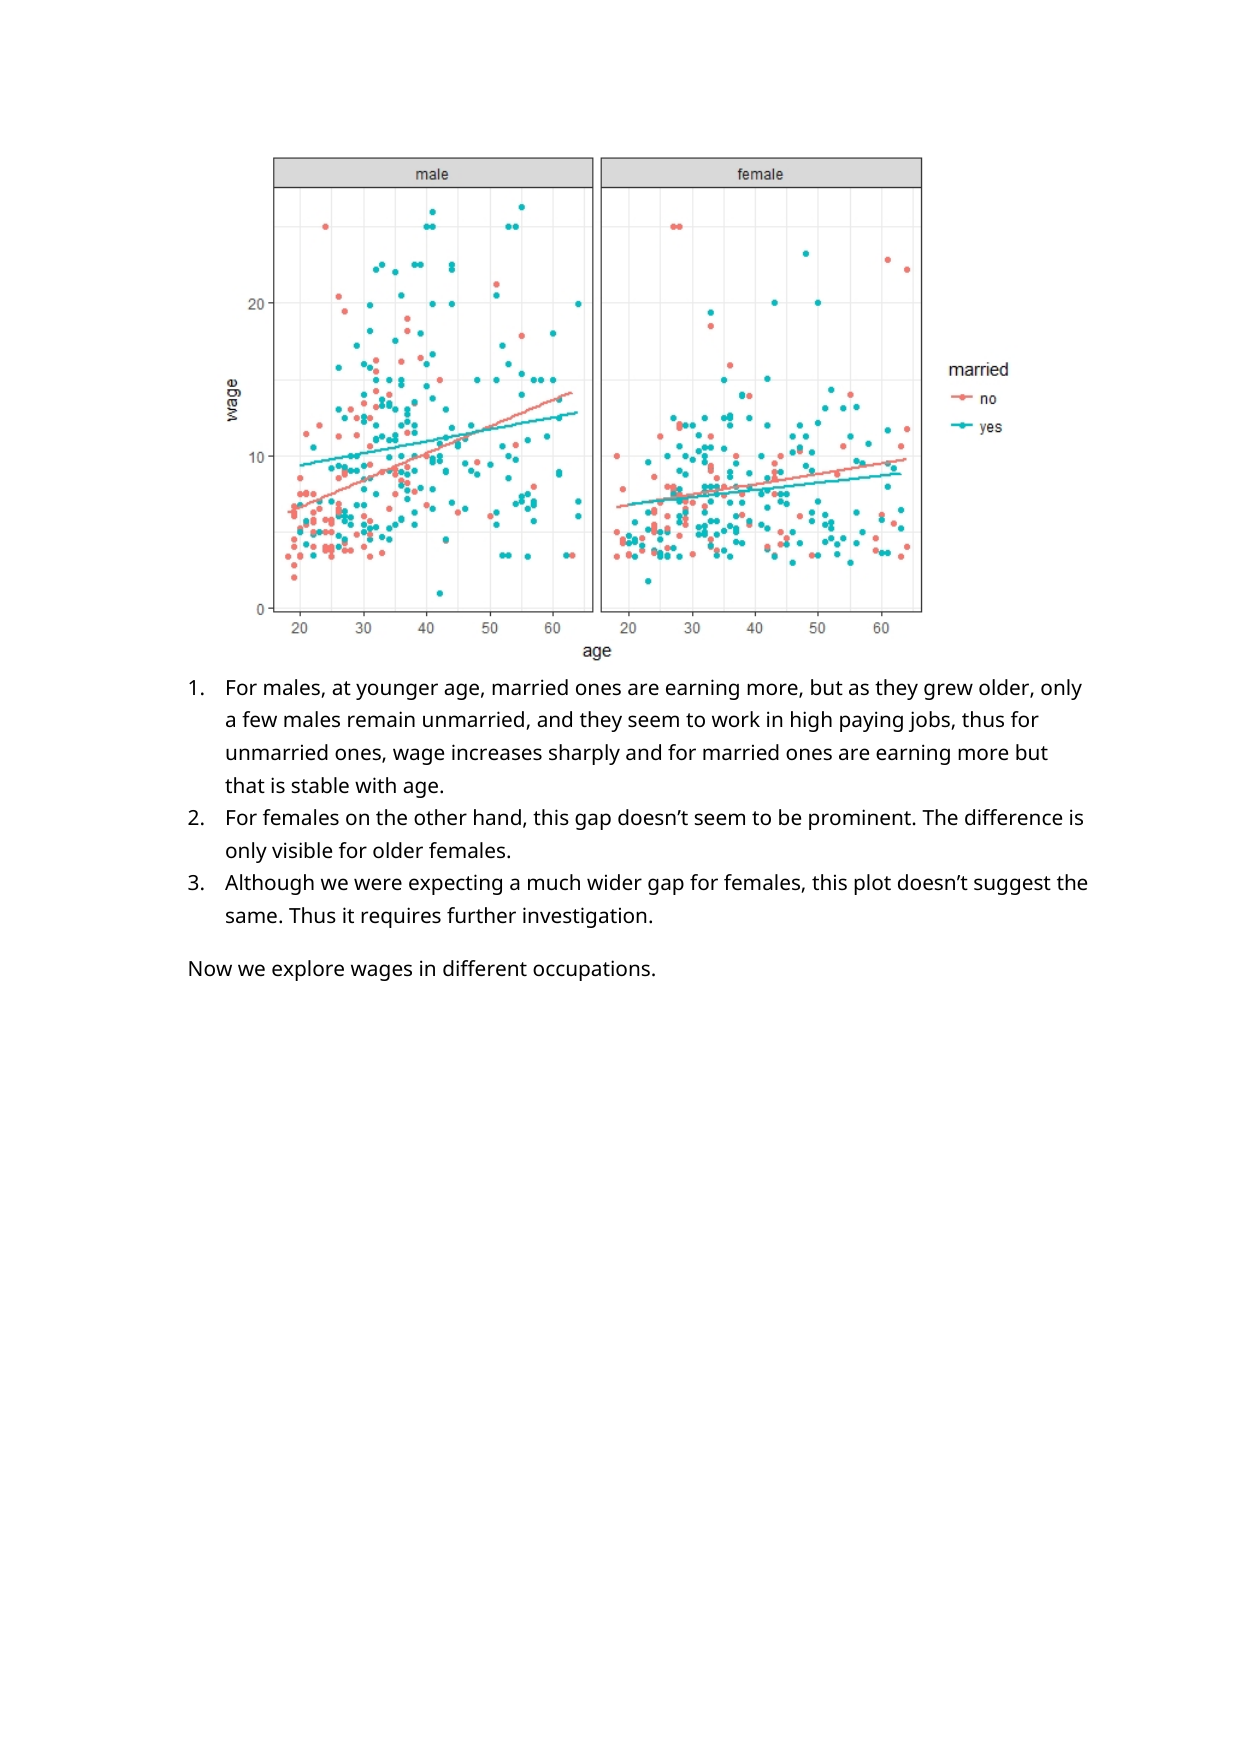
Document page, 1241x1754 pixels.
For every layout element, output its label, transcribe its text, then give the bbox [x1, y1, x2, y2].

list Although we were expecting a much wider gap for females, this plot doesn’t suggest the same. Thus it requires further investigation. [187, 868, 1090, 929]
list For females on the other hand, this gap doesn’t seem to be prominent. The difference is only visible for older females. [187, 803, 1090, 864]
picture [213, 150, 1027, 669]
text Now we explore wages in different occupations. [187, 954, 1090, 983]
list For males, at younger age, married ones are earning more, but as they grew older, only a few males remain unmarried, and they seem to work in high paying jobs, thus for unmarried ones, wage increases sharply and for married ones are earning more but that is stable with age. [187, 673, 1090, 799]
